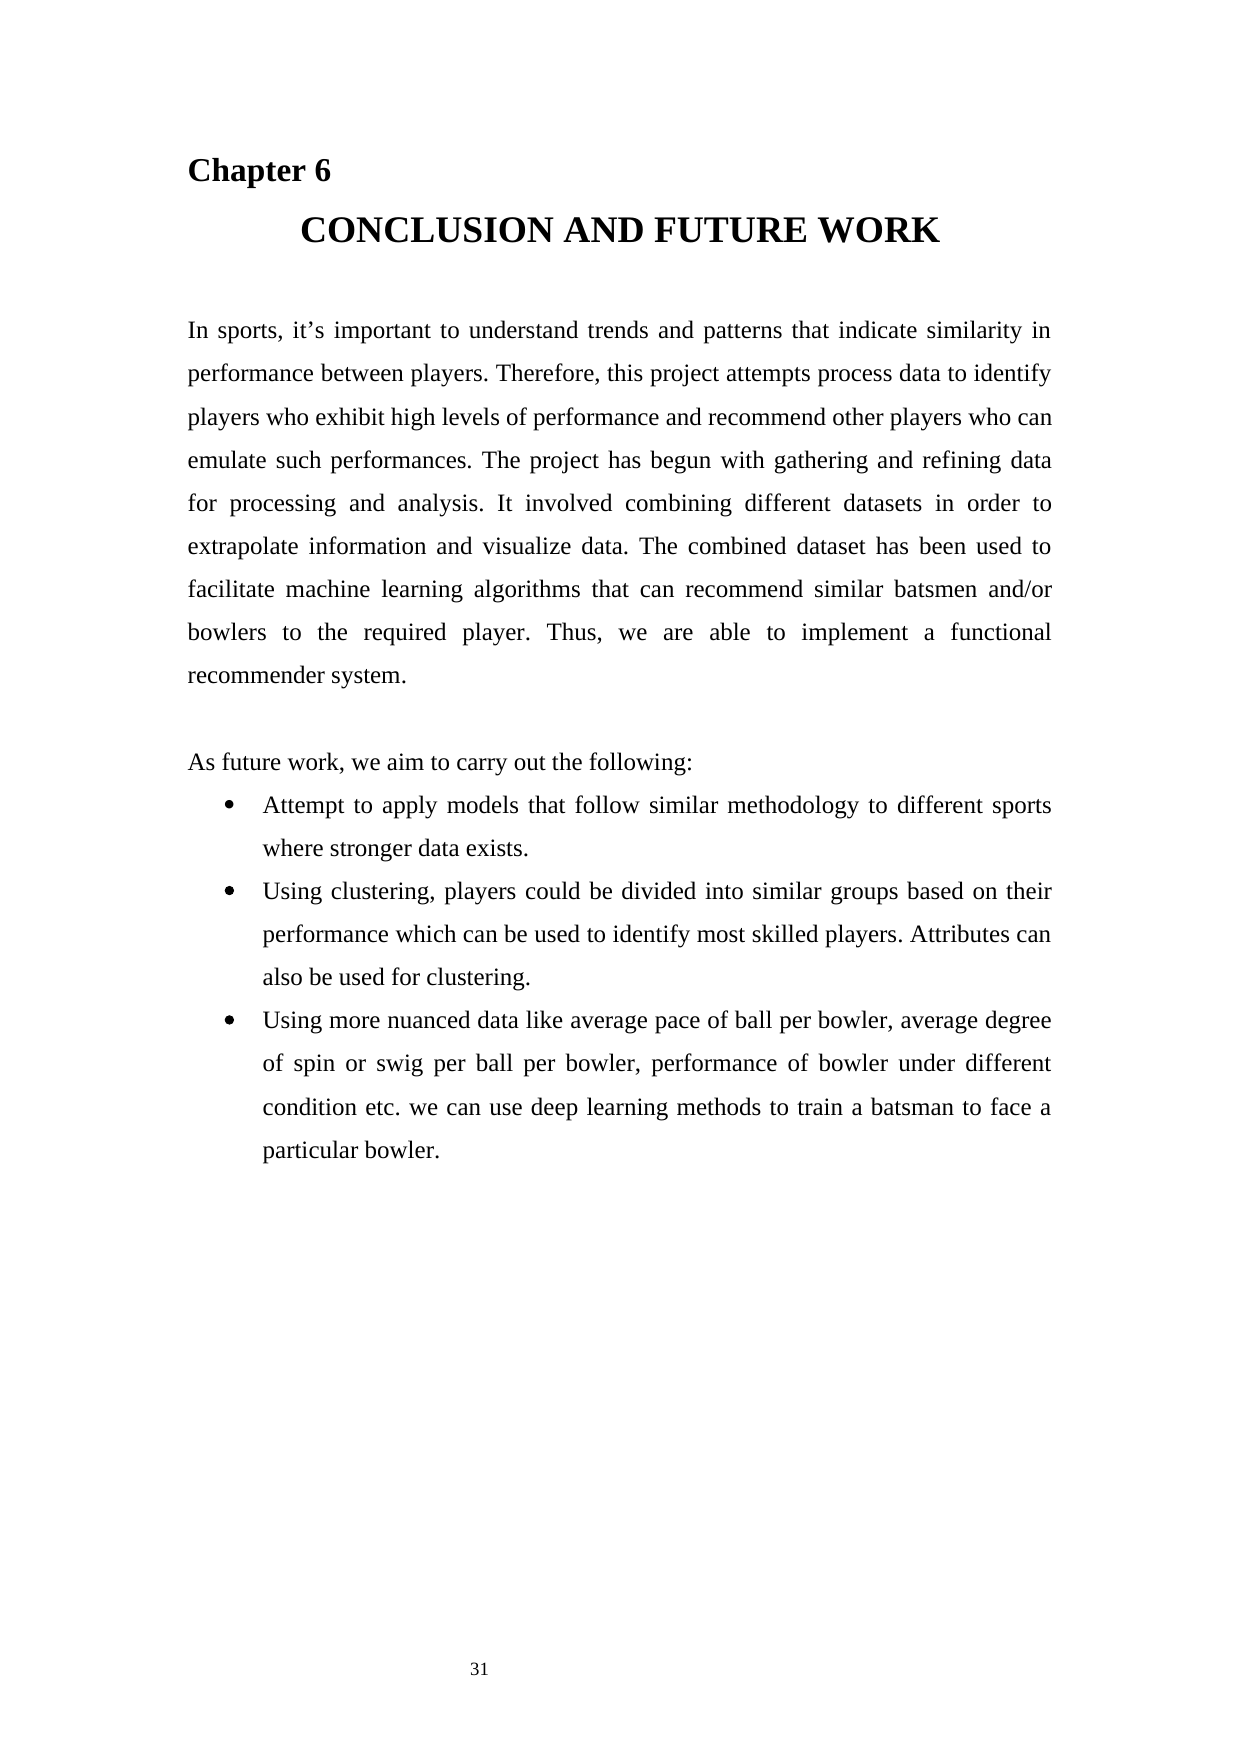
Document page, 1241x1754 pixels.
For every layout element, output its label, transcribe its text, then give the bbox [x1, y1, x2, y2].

list CONCLUSION AND FUTURE WORK [187, 207, 1053, 251]
list As future work, we aim to carry out the following: [187, 703, 1053, 775]
list Attempt to apply models that follow similar methodology to different sports where stronger data exists. [225, 790, 1053, 862]
text Chapter 6 [187, 150, 1053, 188]
list Using more nuanced data like average pace of ball per bowler, average degree of spin or swig per ball per bowler, performance of bowler under different condition etc. we can use deep learning methods to train a batsman to face a particular bowler. [225, 1005, 1053, 1163]
list In sports, it’s important to understand trends and patterns that indicate similarity in performance between players. Therefore, this project attempts process data to identify players who exhibit high levels of performance and recommend other players who can emulate such performances. The project has begun with gathering and refining data for processing and analysis. It involved combining different datasets in order to extrapolate information and visualize data. The combined dataset has been used to facilitate machine learning algorithms that can recommend similar batsmen and/or bowlers to the required player. Thus, we are able to implement a functional recommender system. [187, 315, 1053, 689]
list Using clustering, players could be divided into similar groups based on their performance which can be used to identify most skilled players. Attributes can also be used for clustering. [225, 876, 1053, 991]
